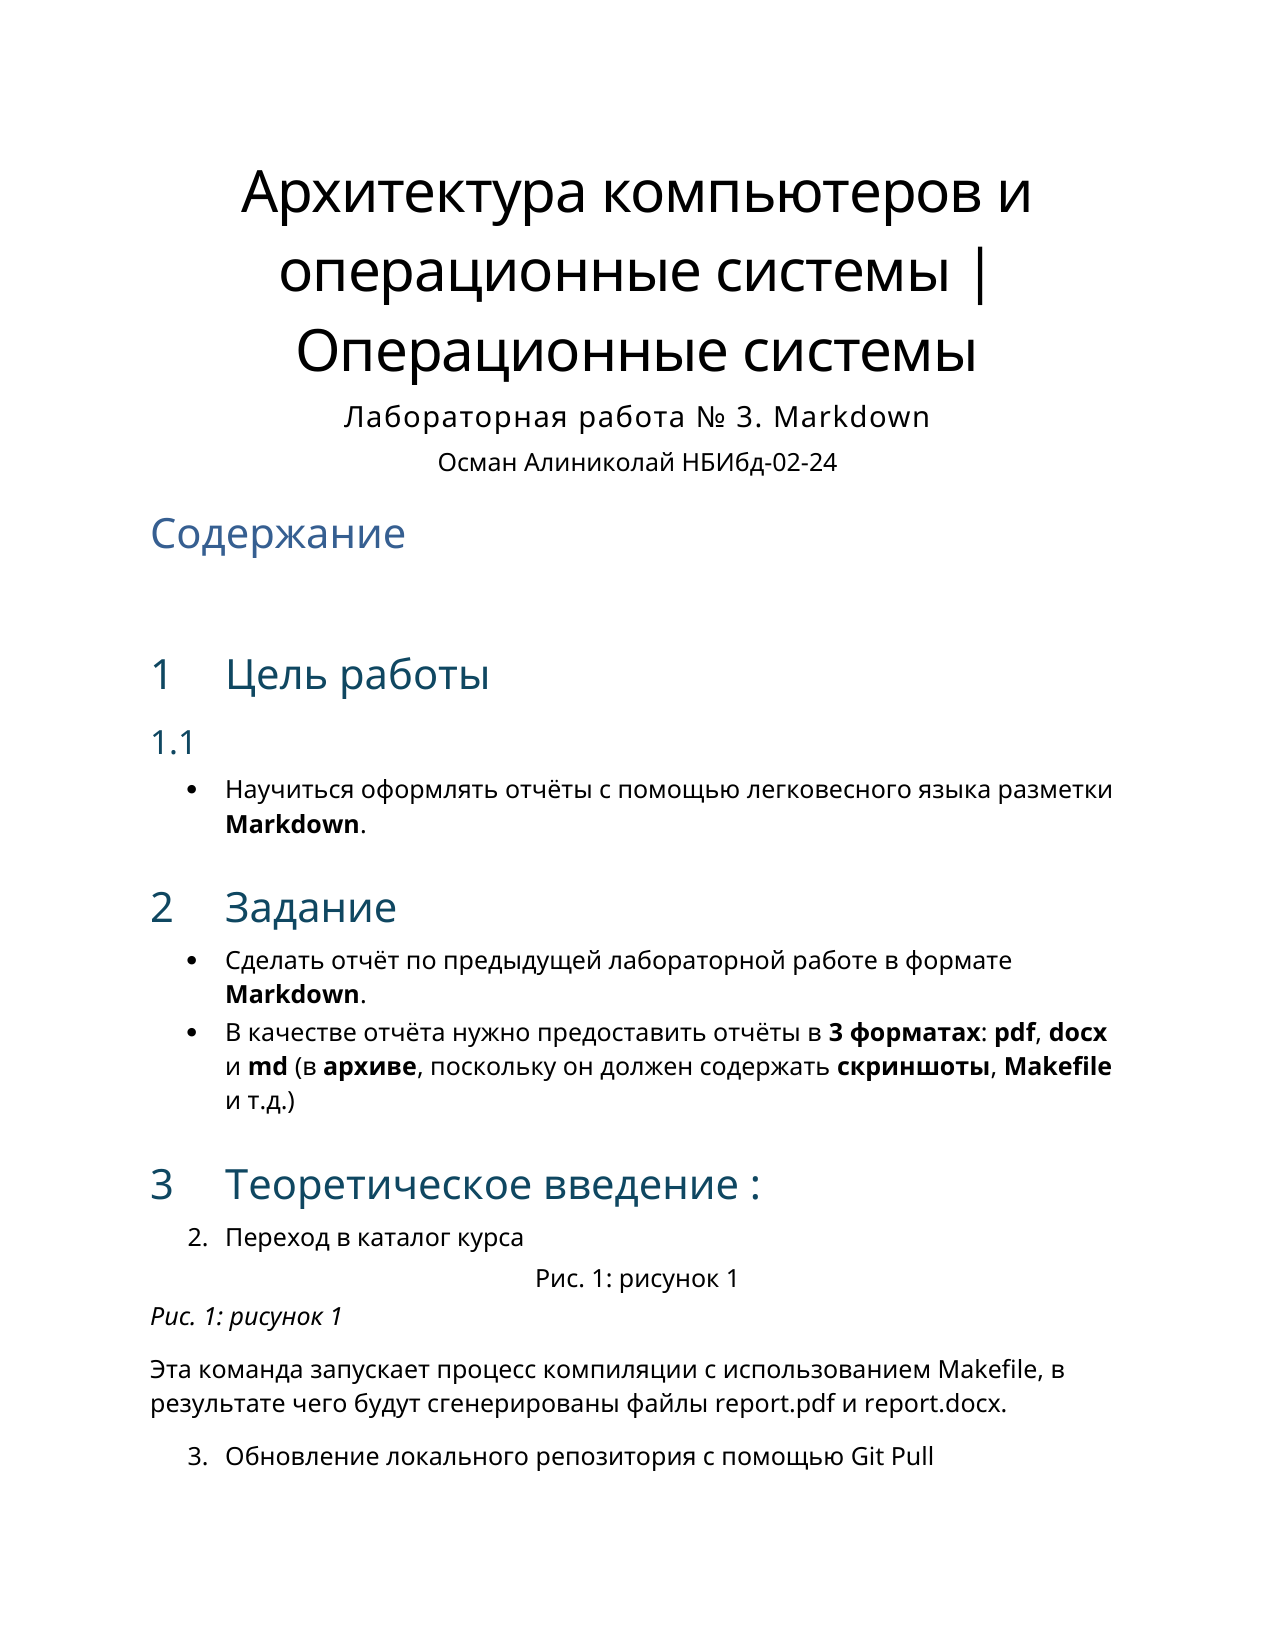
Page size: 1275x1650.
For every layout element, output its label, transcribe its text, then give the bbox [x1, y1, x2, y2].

subtitle Лабораторная работа № 3. Markdown [150, 397, 1125, 436]
subtitle 2 Задание [150, 878, 1125, 934]
list Научиться оформлять отчёты с помощью легковесного языка разметки Markdown. [187, 772, 1125, 840]
title Архитектура компьютеров и операционные системы | Операционные системы [150, 150, 1125, 388]
list Переход в каталог курса [187, 1219, 1125, 1254]
table_header Рис. 1: рисунок 1 [225, 1258, 1050, 1299]
list Обновление локального репозитория с помощью Git Pull [187, 1439, 1125, 1473]
subtitle 1.1 [150, 718, 1125, 764]
subtitle 1 Цель работы [150, 645, 1125, 702]
subtitle 3 Теоретическое введение : [150, 1154, 1125, 1211]
text Рис. 1: рисунок 1 [150, 1299, 1125, 1333]
list Сделать отчёт по предыдущей лабораторной работе в формате Markdown. [187, 943, 1125, 1011]
text Эта команда запускает процесс компиляции с использованием Makefile, в результате чего будут сгенерированы файлы report.pdf и report.docx. [150, 1352, 1125, 1420]
text Осман Алиниколай НБИбд-02-24 [150, 445, 1125, 479]
list В качестве отчёта нужно предоставить отчёты в 3 форматах: pdf, docx и md (в архиве, поскольку он должен содержать скриншоты, Makefile и т.д.) [187, 1015, 1125, 1117]
